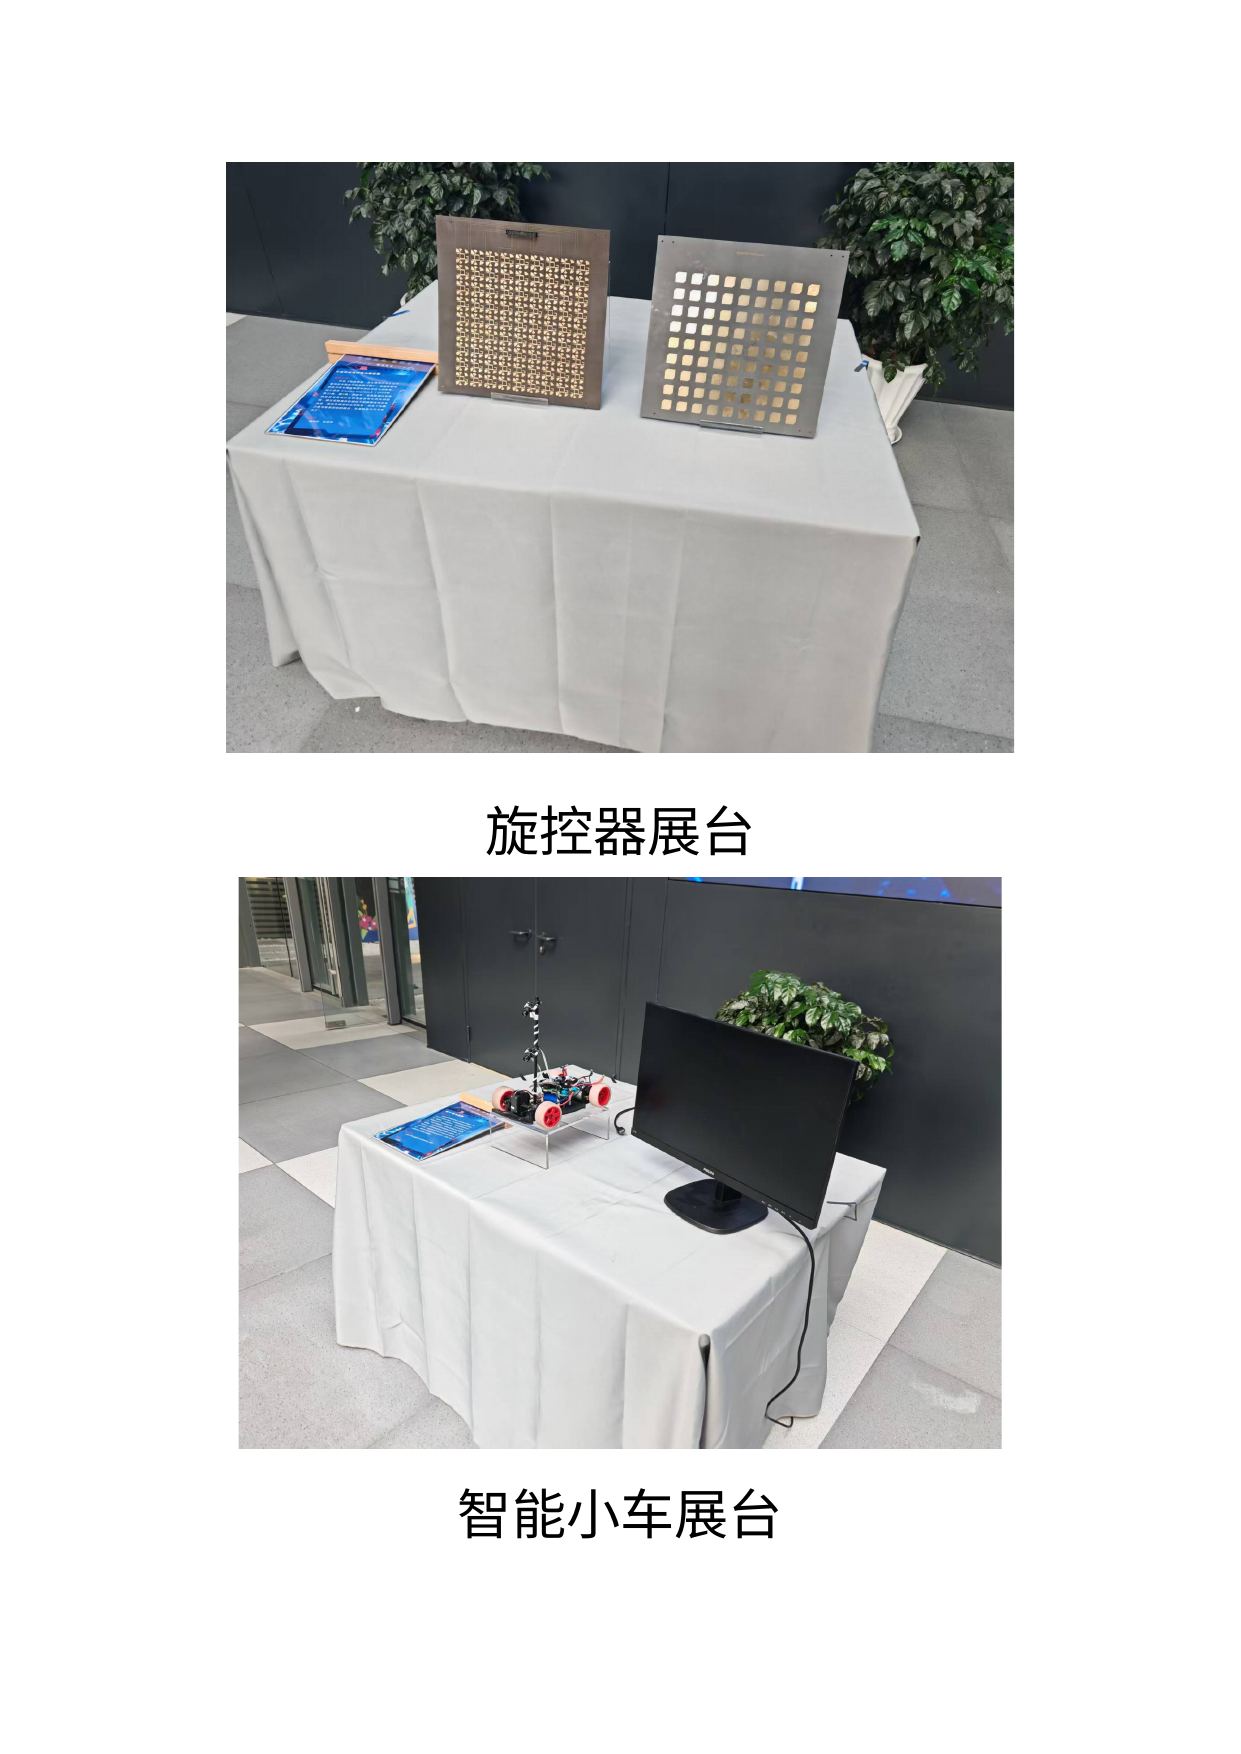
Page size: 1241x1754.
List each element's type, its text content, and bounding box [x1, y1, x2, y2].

text 旋控器展台 [187, 779, 1053, 877]
text 智能小车展台 [187, 1462, 1053, 1559]
picture [226, 162, 1015, 753]
picture [238, 877, 1002, 1449]
